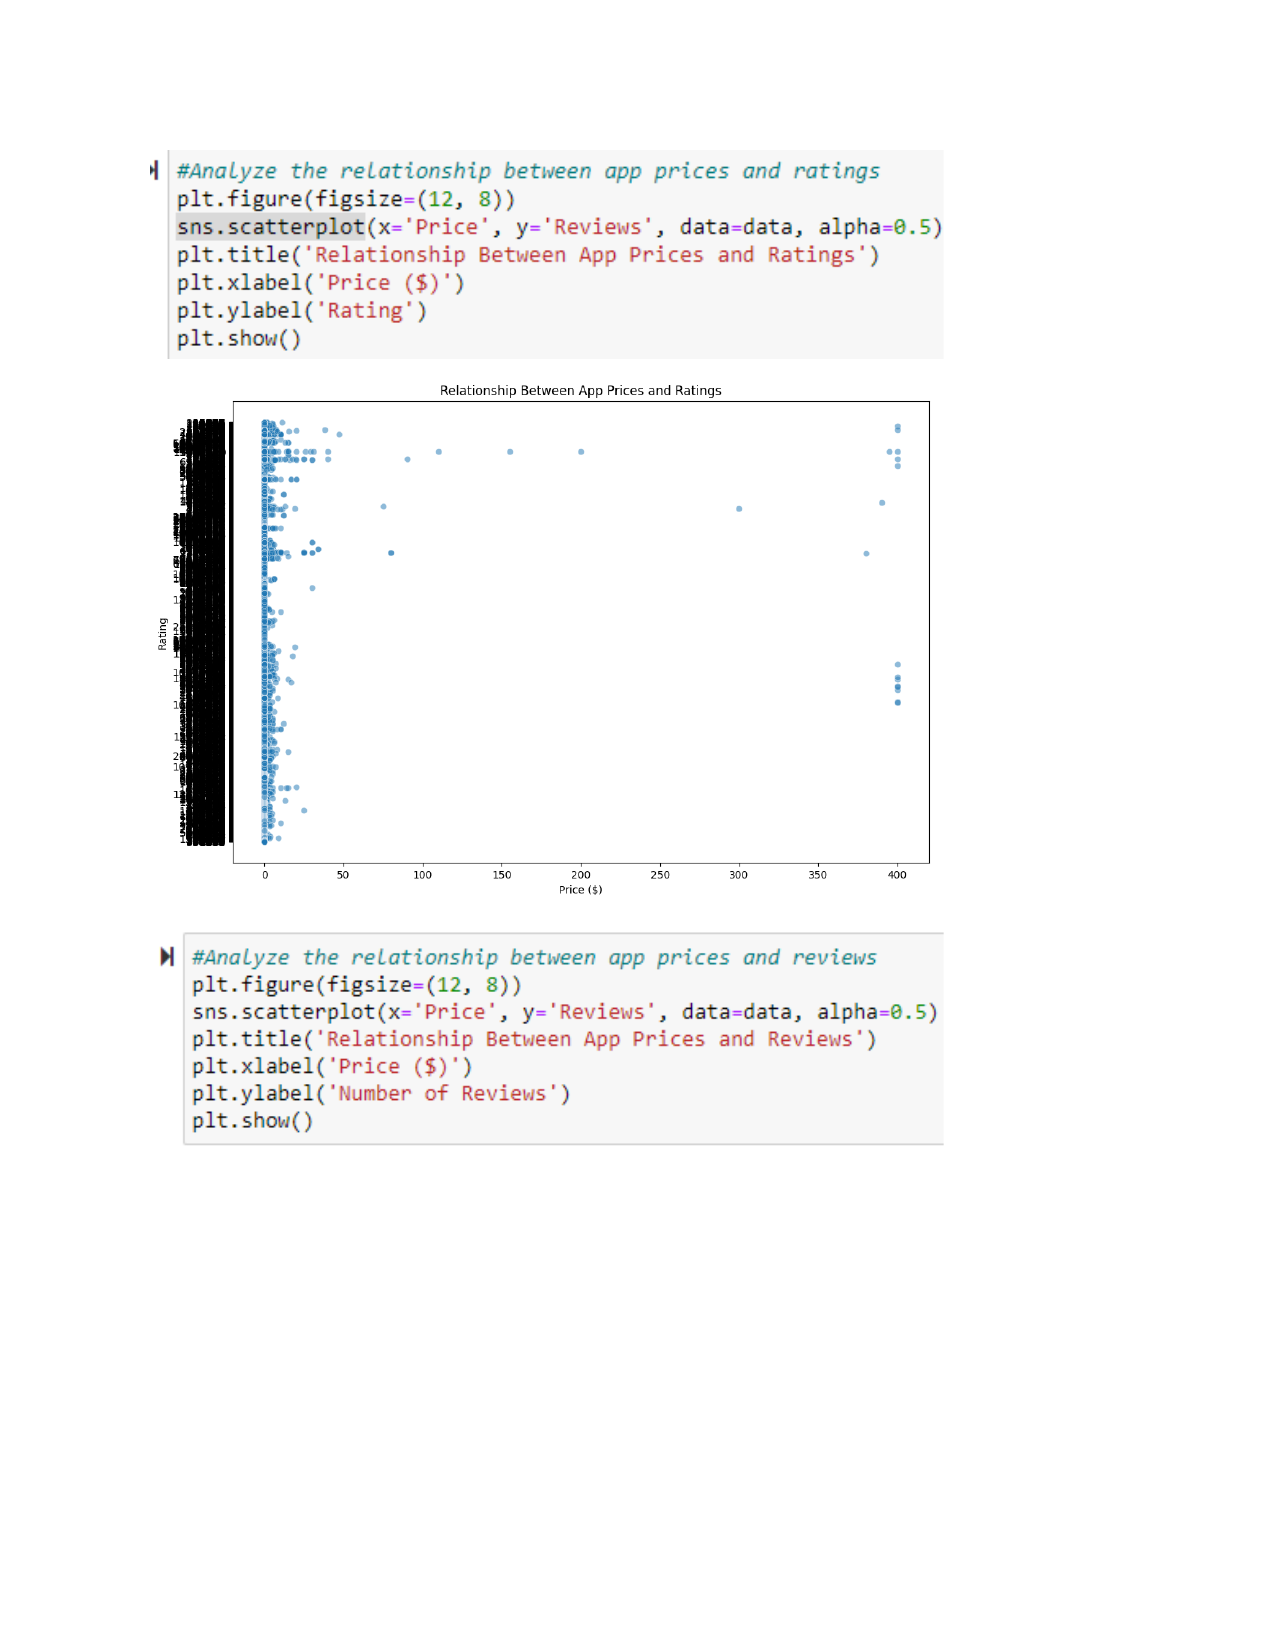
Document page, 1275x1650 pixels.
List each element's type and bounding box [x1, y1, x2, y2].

picture [150, 920, 944, 1147]
picture [150, 150, 944, 359]
picture [150, 377, 936, 902]
